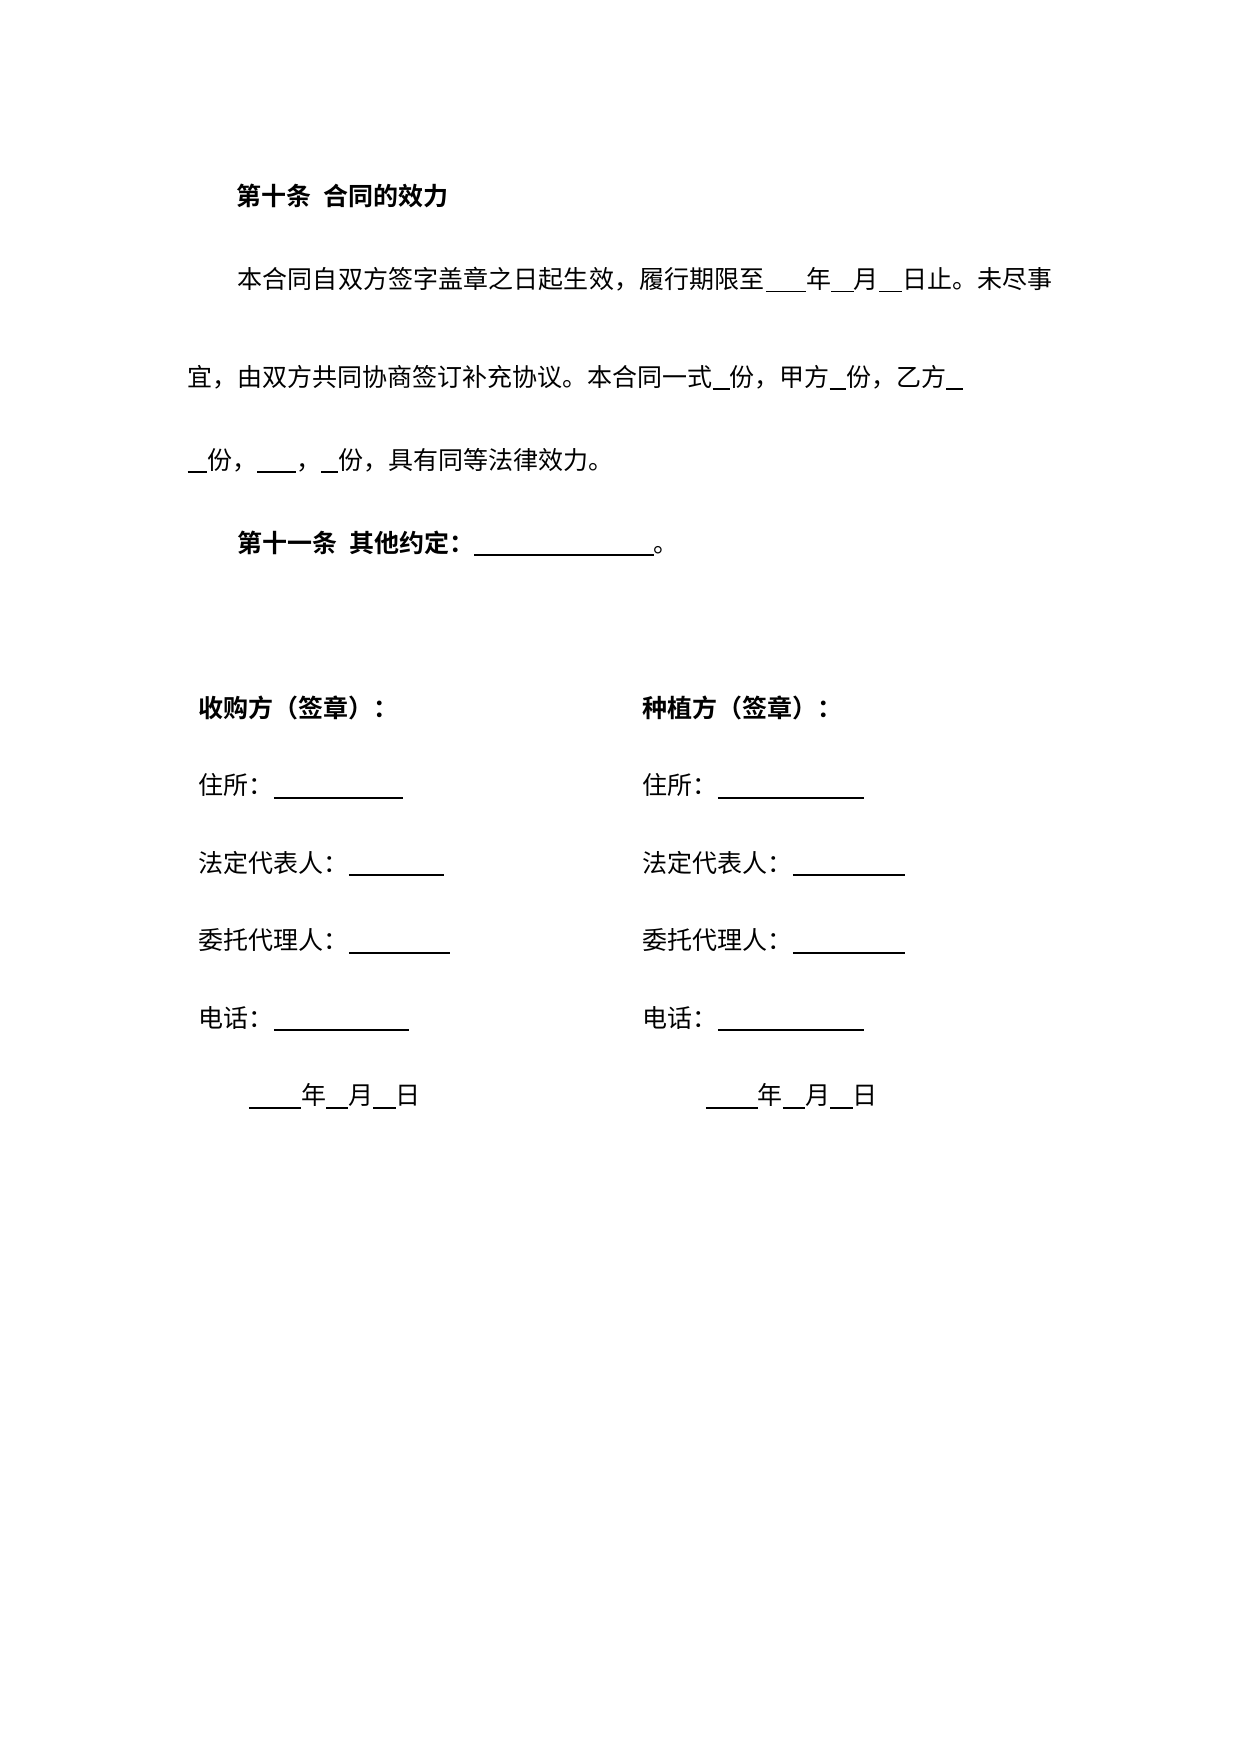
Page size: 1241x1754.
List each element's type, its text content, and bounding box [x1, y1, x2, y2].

table_cell 住所： [188, 751, 631, 829]
table_cell 法定代表人： [188, 829, 631, 906]
table_cell 电话： [188, 984, 631, 1061]
text 本合同自双方签字盖章之日起生效，履行期限至 年 月 日止。未尽事宜，由双方共同协商签订补充协议。本合同一式 份，甲方 份，乙方 [187, 245, 1053, 408]
text 第十一条 其他约定： 。 [187, 509, 1053, 574]
table_header 收购方（签章）： [188, 674, 631, 751]
text 份， ， 份，具有同等法律效力。 [187, 426, 1053, 491]
table_cell 法定代表人： [631, 829, 1075, 906]
table_header 种植方（签章）： [631, 674, 1075, 751]
table_cell 委托代理人： [631, 906, 1075, 984]
table_cell 委托代理人： [188, 906, 631, 984]
table_cell 年 月 日 [188, 1061, 631, 1139]
table_cell 电话： [631, 984, 1075, 1061]
table_cell 住所： [631, 751, 1075, 829]
text 第十条 合同的效力 [187, 162, 1053, 227]
table_cell 年 月 日 [631, 1061, 1075, 1139]
